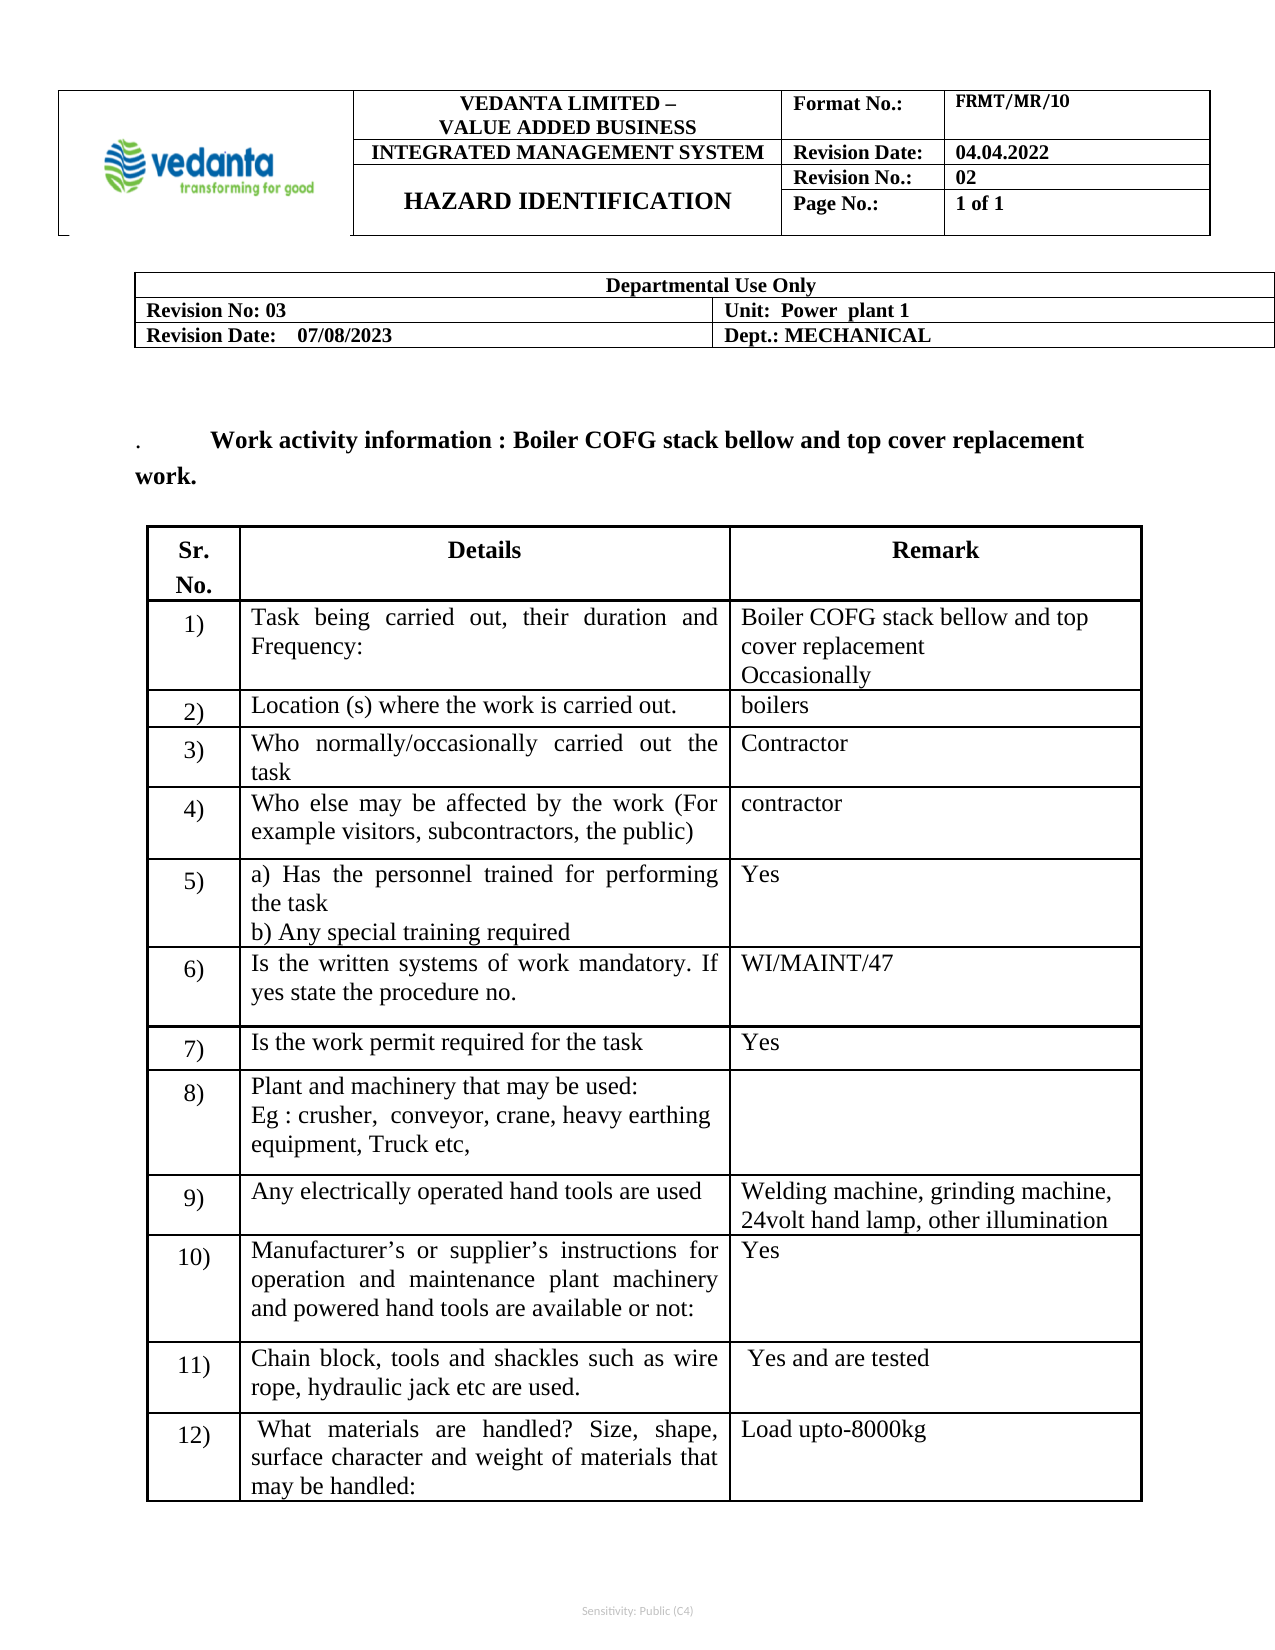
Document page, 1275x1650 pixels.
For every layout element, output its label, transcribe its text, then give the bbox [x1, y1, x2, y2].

table_header FRMT/MR/10 [945, 91, 1209, 139]
table_header [59, 91, 69, 235]
text . Work activity information : Boiler COFG stack bellow and top cover replacement work. [135, 419, 1143, 490]
table_cell Revision No: 03 [136, 298, 712, 322]
table_cell Manufacturer’s or supplier’s instructions for operation and maintenance plant machinery and powered hand tools are available or not: [241, 1236, 729, 1341]
table_cell Yes [731, 1236, 1140, 1341]
table_cell HAZARD IDENTIFICATION [354, 165, 781, 235]
table_cell 11) [149, 1343, 239, 1412]
table_cell Revision No.: [782, 165, 944, 189]
table_cell Welding machine, grinding machine, 24volt hand lamp, other illumination [731, 1176, 1140, 1233]
table_cell Contractor [731, 728, 1140, 786]
table_cell 8) [149, 1071, 239, 1174]
table_cell Unit: Power plant 1 [713, 298, 1274, 322]
table_cell 4) [149, 788, 239, 857]
table_cell 6) [149, 948, 239, 1025]
table_cell What materials are handled? Size, shape, surface character and weight of materials that may be handled: [241, 1414, 729, 1500]
table_cell Load upto-8000kg [731, 1414, 1140, 1500]
table_cell 04.04.2022 [945, 140, 1209, 164]
table_cell [731, 1071, 1140, 1174]
table_cell WI/MAINT/47 [731, 948, 1140, 1025]
table_cell Is the written systems of work mandatory. If yes state the procedure no. [241, 948, 729, 1025]
table_cell Chain block, tools and shackles such as wire rope, hydraulic jack etc are used. [241, 1343, 729, 1412]
table_cell Revision Date: [782, 140, 944, 164]
table_cell 7) [149, 1028, 239, 1069]
table_header Sr. No. [149, 528, 239, 599]
table_cell 10) [149, 1236, 239, 1341]
table_cell 12) [149, 1414, 239, 1500]
table_cell 9) [149, 1176, 239, 1233]
table_cell 1 of 1 [945, 190, 1209, 235]
table_cell Plant and machinery that may be used: Eg : crusher, conveyor, crane, heavy earthing equipment, Truck etc, [241, 1071, 729, 1174]
picture [69, 91, 350, 236]
table_cell Revision Date: 07/08/2023 [136, 323, 712, 347]
table_cell Who else may be affected by the work (For example visitors, subcontractors, the public) [241, 788, 729, 857]
table_cell Is the work permit required for the task [241, 1028, 729, 1069]
table_header Remark [731, 528, 1140, 599]
table_cell 02 [945, 165, 1209, 189]
table_cell 1) [149, 602, 239, 688]
table_cell boilers [731, 691, 1140, 726]
table_cell contractor [731, 788, 1140, 857]
table_cell Yes [731, 1028, 1140, 1069]
table_header Departmental Use Only [136, 273, 1274, 297]
table_cell Page No.: [782, 190, 944, 235]
table_cell Yes and are tested [731, 1343, 1140, 1412]
table_cell Yes [731, 860, 1140, 946]
table_header Format No.: [782, 91, 944, 139]
table_cell a) Has the personnel trained for performing the task b) Any special training required [241, 860, 729, 946]
table_header Details [241, 528, 729, 599]
table_cell 5) [149, 860, 239, 946]
table_cell Who normally/occasionally carried out the task [241, 728, 729, 786]
table_cell Location (s) where the work is carried out. [241, 691, 729, 726]
table_cell Any electrically operated hand tools are used [241, 1176, 729, 1233]
table_header VEDANTA LIMITED – VALUE ADDED BUSINESS [354, 91, 781, 139]
table_cell 2) [149, 691, 239, 726]
table_cell INTEGRATED MANAGEMENT SYSTEM [354, 140, 781, 164]
table_cell Task being carried out, their duration and Frequency: [241, 602, 729, 688]
table_cell 3) [149, 728, 239, 786]
table_cell Dept.: MECHANICAL [713, 323, 1274, 347]
table_cell Boiler COFG stack bellow and top cover replacement Occasionally [731, 602, 1140, 688]
